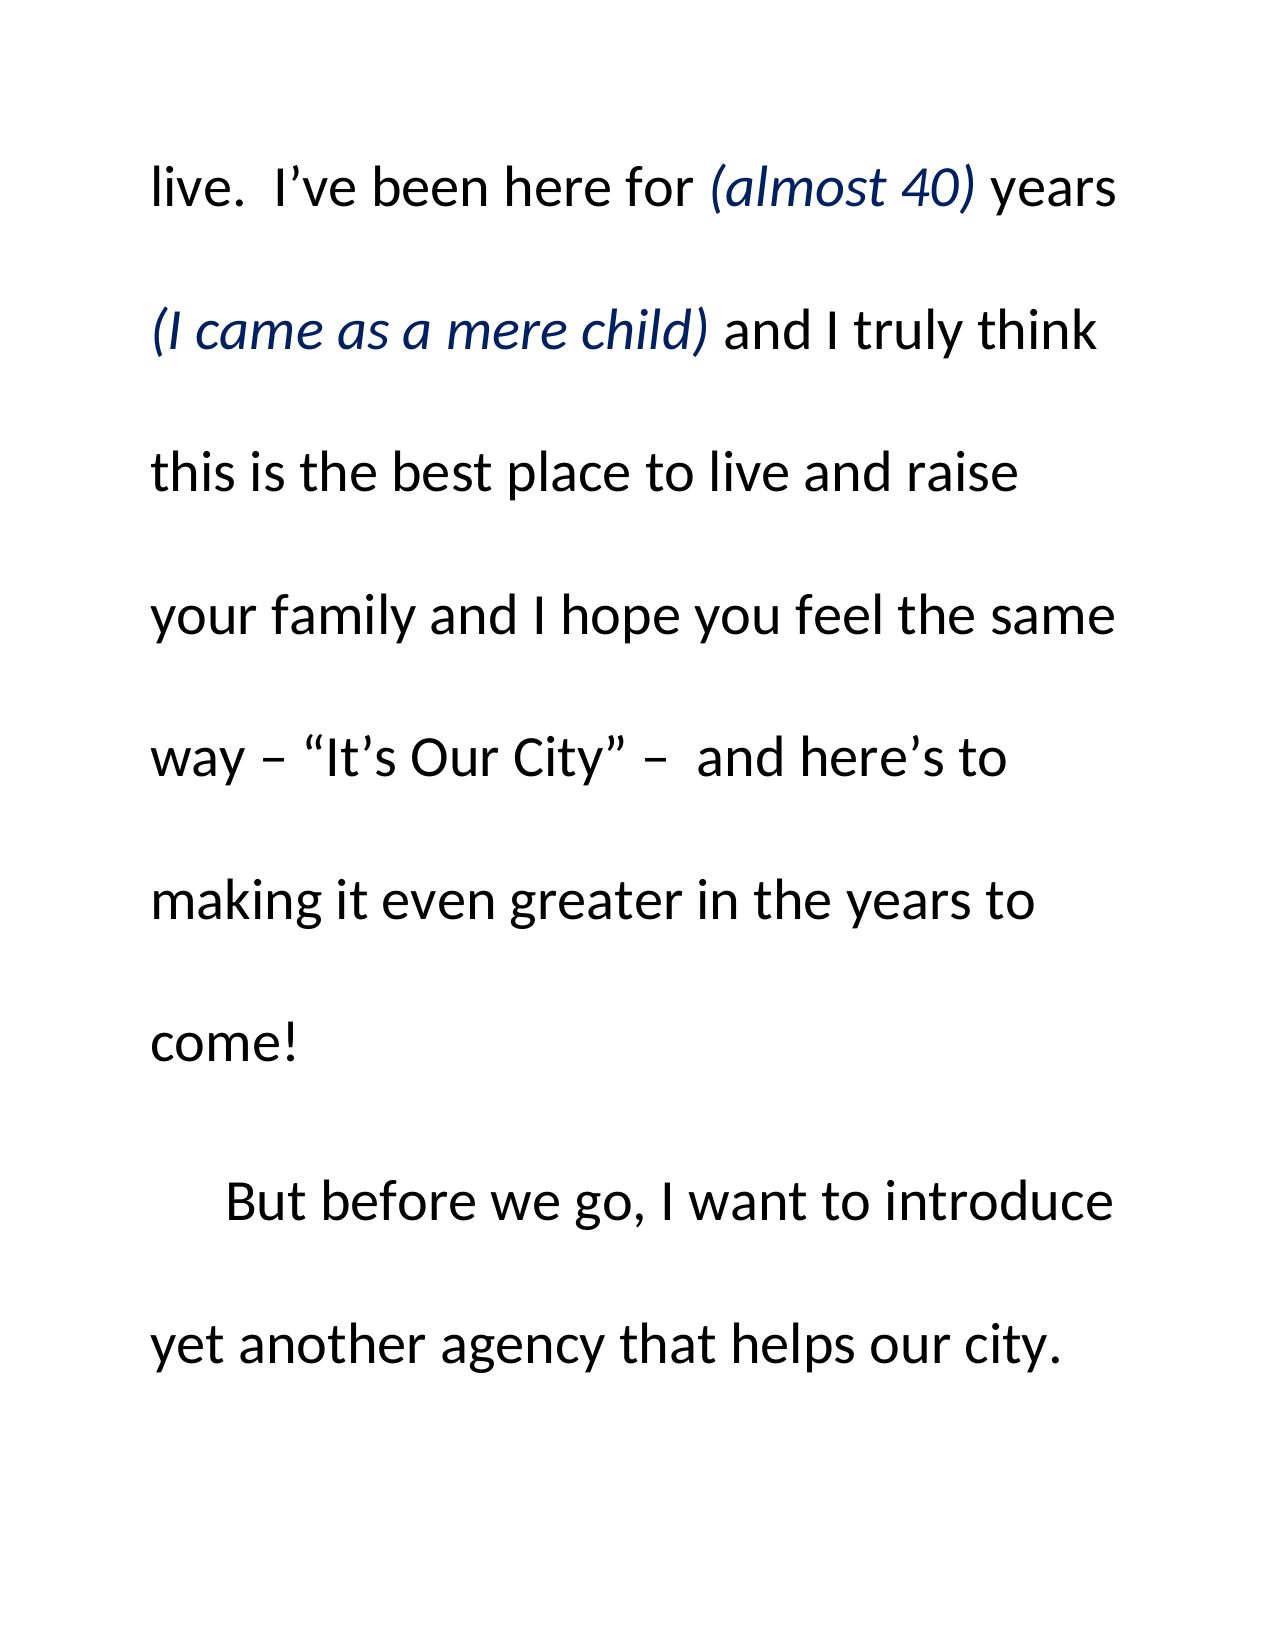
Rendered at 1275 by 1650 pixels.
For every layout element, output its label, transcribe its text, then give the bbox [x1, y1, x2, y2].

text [150, 150, 1125, 1076]
text But before we go, I want to introduce yet another agency that helps our city. [150, 1164, 1125, 1378]
